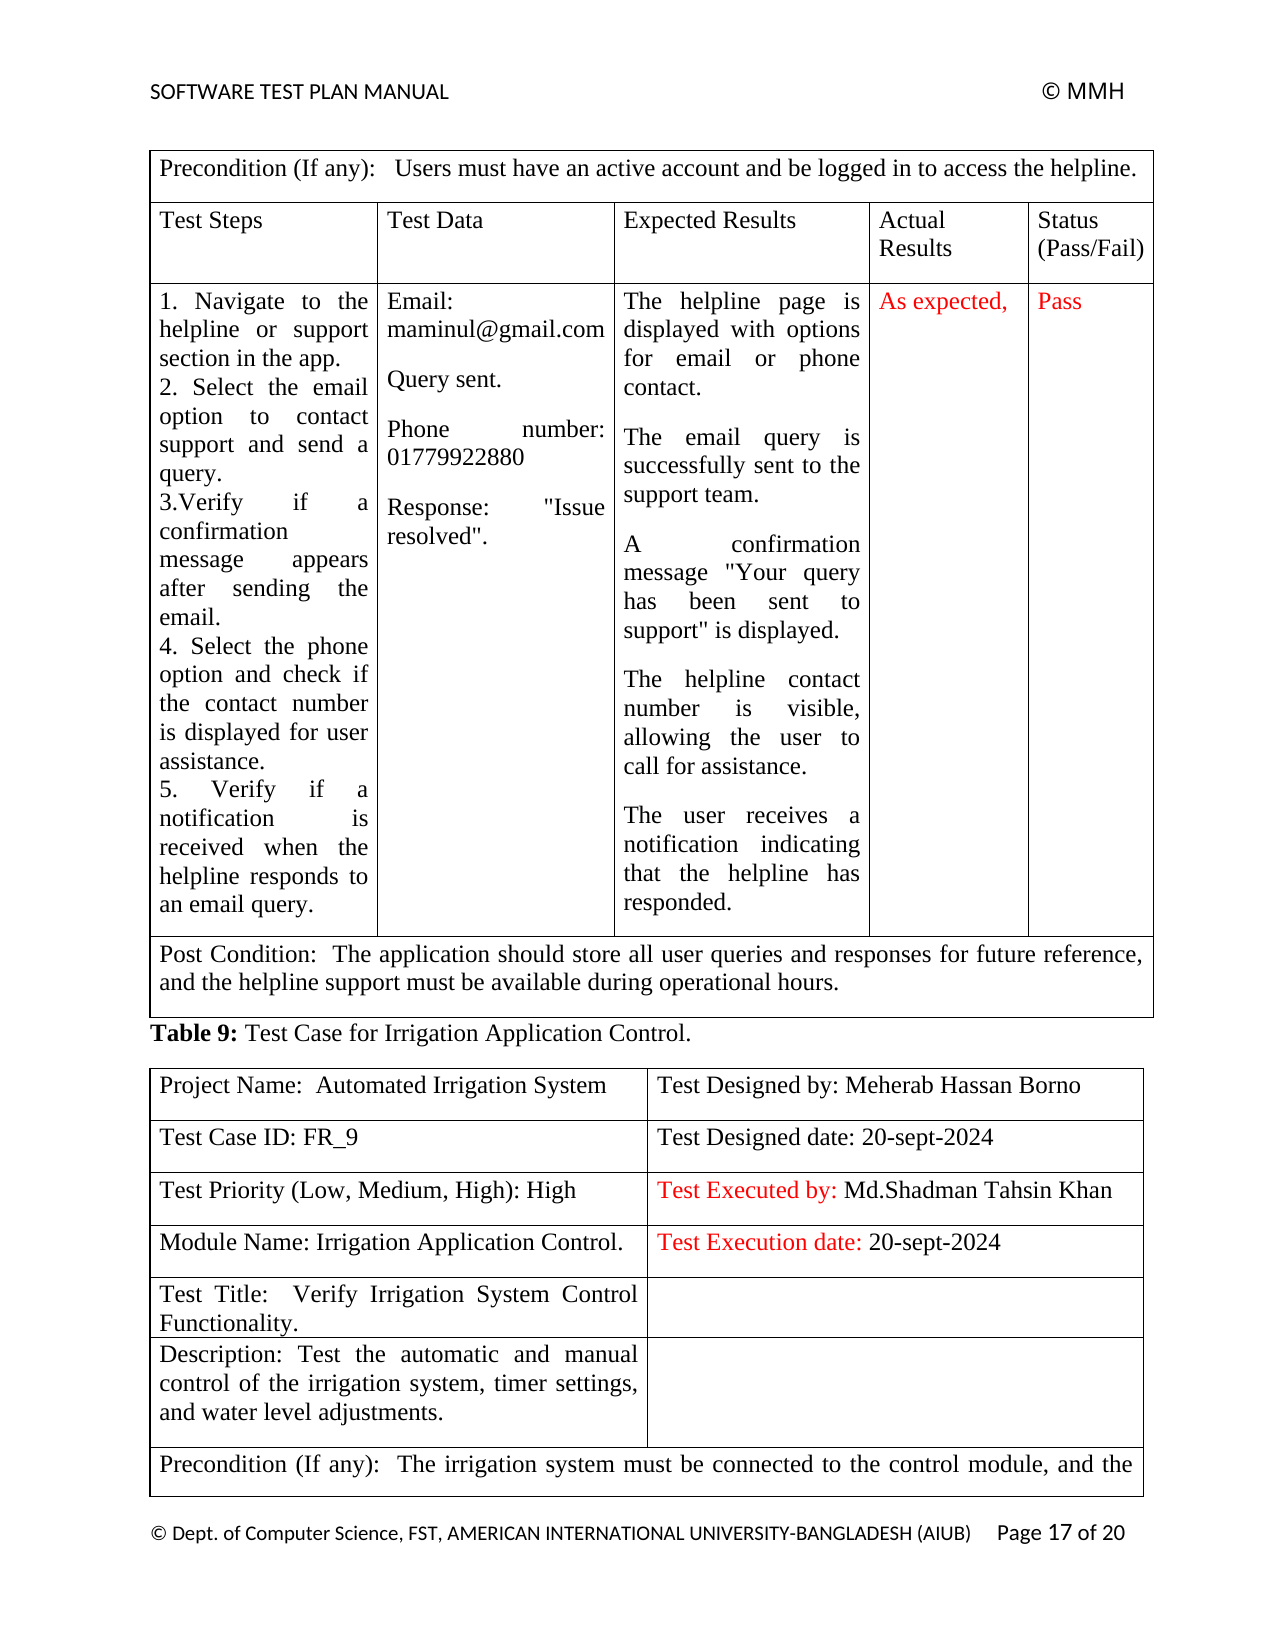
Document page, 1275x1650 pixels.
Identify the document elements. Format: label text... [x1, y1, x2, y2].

table_cell Test Priority (Low, Medium, High): High [151, 1173, 647, 1224]
table_cell Test Designed date: 20-sept-2024 [648, 1121, 1143, 1172]
table_cell Expected Results [615, 203, 869, 283]
table_cell Precondition (If any): Users must have an active account and be logged in to access the helpline. [151, 151, 1153, 202]
table_cell As expected, [870, 284, 1028, 936]
table_cell Description: Test the automatic and manual control of the irrigation system, timer settings, and water level adjustments. [151, 1338, 647, 1447]
table_cell [648, 1338, 1143, 1447]
table_cell Actual Results [870, 203, 1028, 283]
table_cell Module Name: Irrigation Application Control. [151, 1226, 647, 1277]
table_cell Status (Pass/Fail) [1029, 203, 1153, 283]
table_cell Test Execution date: 20-sept-2024 [648, 1226, 1143, 1277]
table_cell Test Title: Verify Irrigation System Control Functionality. [151, 1278, 647, 1337]
table_cell 1. Navigate to the helpline or support section in the app. 2. Select the email option to contact support and send a query. 3.Verify if a confirmation message appears after sending the email. 4. Select the phone option and check if the contact number is displayed for user assistance. 5. Verify if a notification is received when the helpline responds to an email query. [151, 284, 377, 936]
table_cell Test Executed by: Md.Shadman Tahsin Khan [648, 1173, 1143, 1224]
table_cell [151, 1448, 1143, 1496]
table_header Test Designed by: Meherab Hassan Borno [648, 1069, 1143, 1120]
table_cell Test Steps [151, 203, 377, 283]
table_cell Email: maminul@gmail.com Query sent. Phone number: 01779922880 Response: "Issue resolved". [378, 284, 614, 936]
table_header Project Name: Automated Irrigation System [151, 1069, 647, 1120]
table_cell Test Case ID: FR_9 [151, 1121, 647, 1172]
text Table 9: Test Case for Irrigation Application Control. [150, 1018, 1125, 1047]
table_cell Post Condition: The application should store all user queries and responses for future reference, and the helpline support must be available during operational hours. [151, 937, 1153, 1017]
table_cell The helpline page is displayed with options for email or phone contact. The email query is successfully sent to the support team. A confirmation message "Your query has been sent to support" is displayed. The helpline contact number is visible, allowing the user to call for assistance. The user receives a notification indicating that the helpline has responded. [615, 284, 869, 936]
table_cell [648, 1278, 1143, 1337]
table_cell Test Data [378, 203, 614, 283]
table_cell Pass [1029, 284, 1153, 936]
